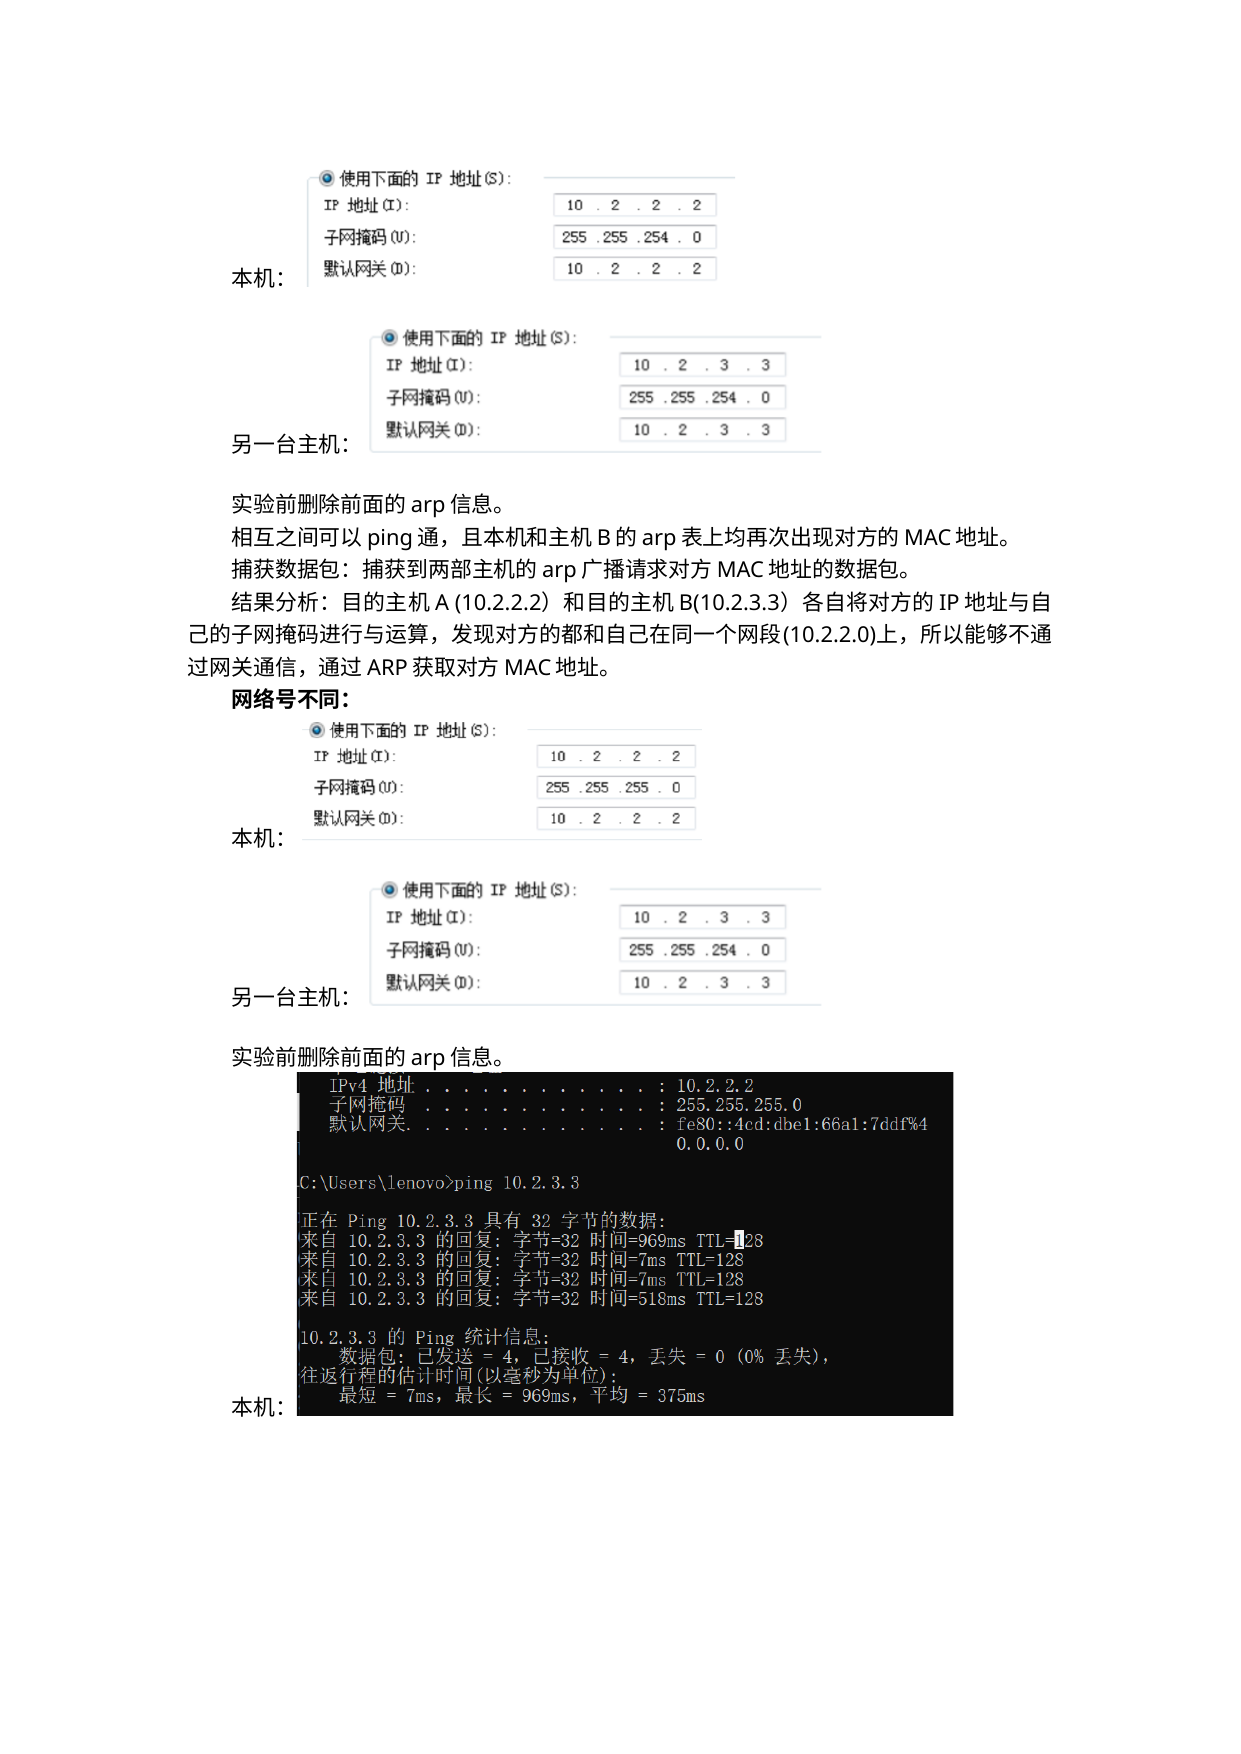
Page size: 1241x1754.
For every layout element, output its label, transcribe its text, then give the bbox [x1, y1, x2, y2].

picture [362, 877, 823, 1006]
text 结果分析：目的主机A (10.2.2.2）和目的主机B(10.2.3.3）各自将对方的IP地址与自己的子网掩码进行与运算，发现对方的都和自己在同一个网段(10.2.2.0)上，所以能够不通过网关通信，通过ARP获取对方MAC地址。 [187, 584, 1053, 682]
text 实验前删除前面的arp信息。 [187, 487, 1053, 519]
picture [296, 1072, 954, 1416]
picture [296, 714, 702, 847]
text 捕获数据包：捕获到两部主机的arp广播请求对方MAC地址的数据包。 [187, 552, 1053, 584]
text 实验前删除前面的arp信息。 [187, 1039, 1053, 1072]
text 网络号不同： [187, 682, 1053, 714]
picture [362, 324, 823, 453]
text 相互之间可以ping通，且本机和主机B的arp表上均再次出现对方的MAC地址。 [187, 519, 1053, 552]
picture [296, 162, 736, 287]
